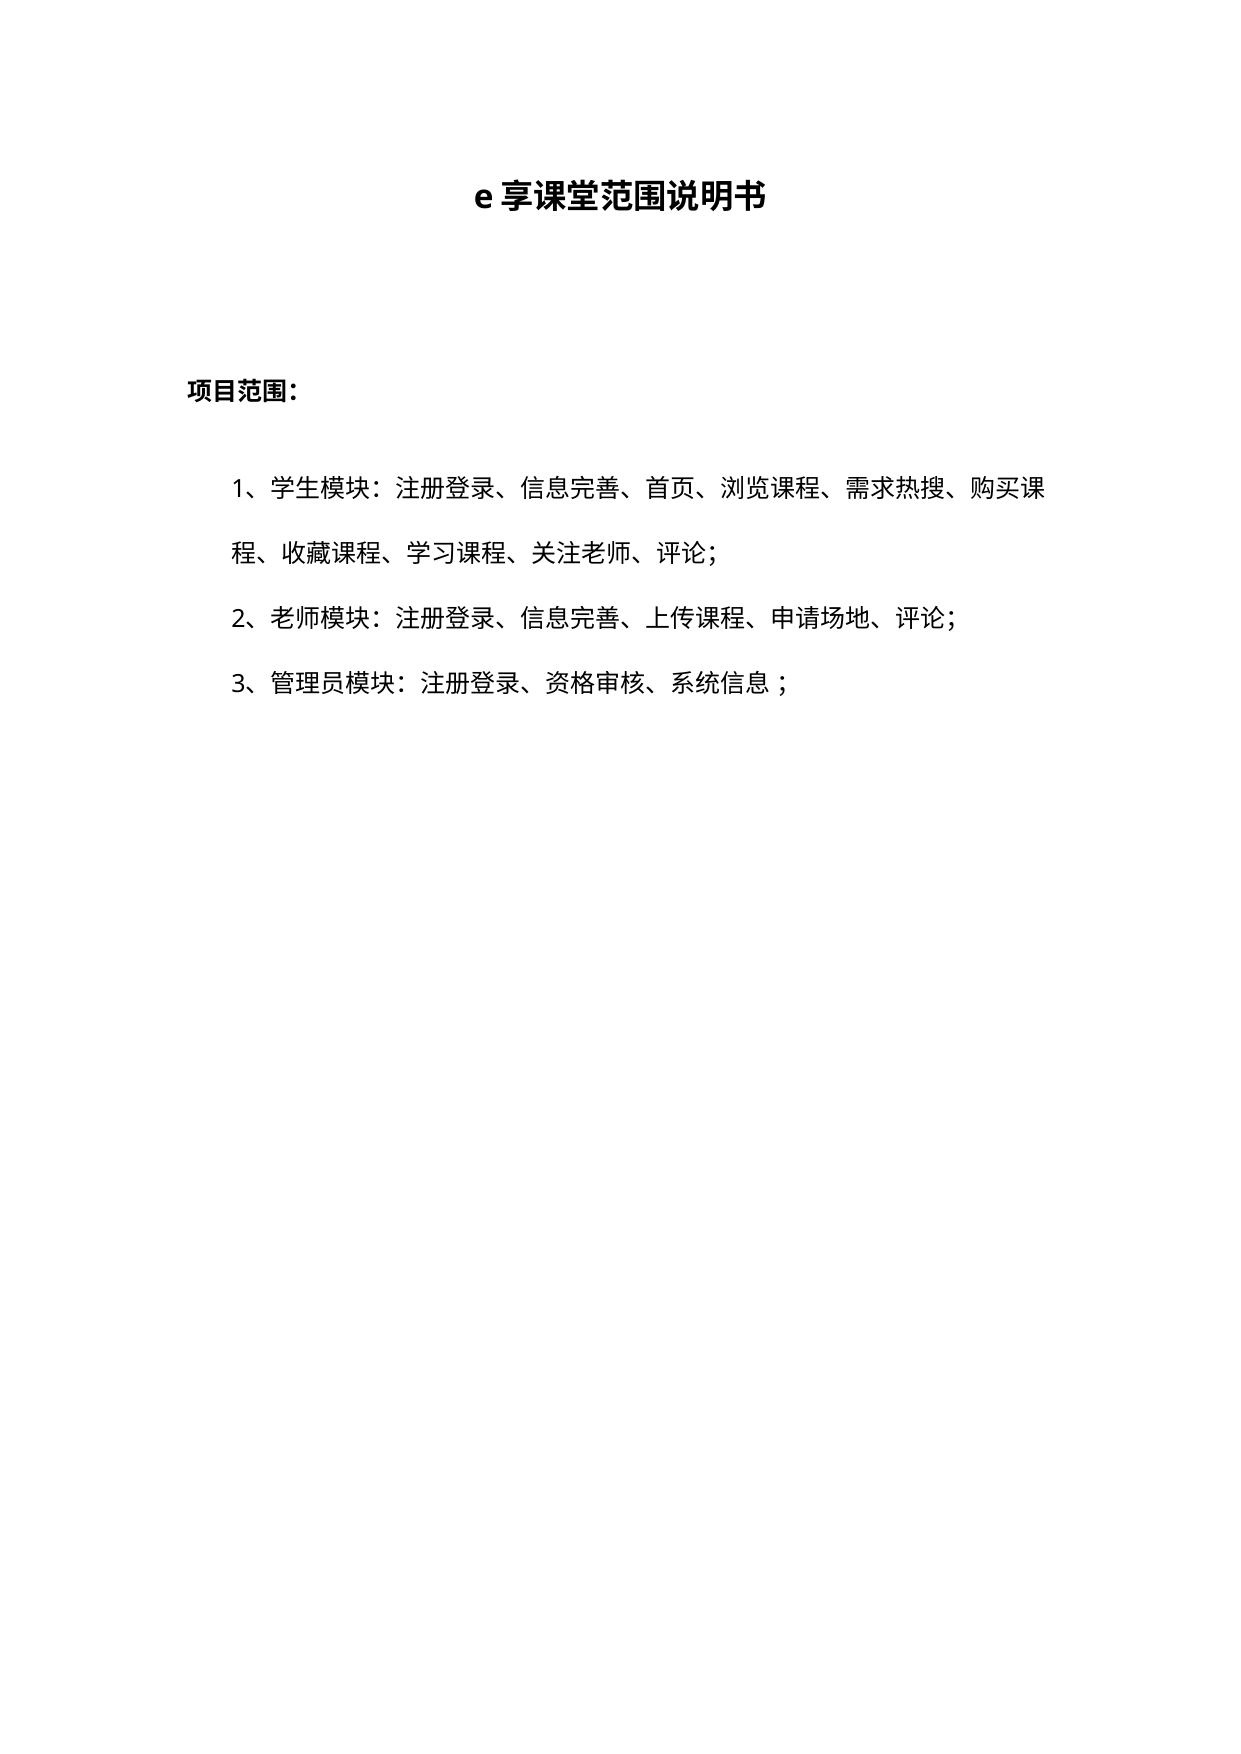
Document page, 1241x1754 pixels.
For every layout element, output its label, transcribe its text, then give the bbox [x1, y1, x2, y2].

text 1、学生模块：注册登录、信息完善、首页、浏览课程、需求热搜、购买课程、收藏课程、学习课程、关注老师、评论； 2、老师模块：注册登录、信息完善、上传课程、申请场地、评论； 3、管理员模块：注册登录、资格审核、系统信息 ； [231, 454, 1053, 714]
text 项目范围： [187, 357, 1053, 422]
text e享课堂范围说明书 [187, 162, 1053, 227]
